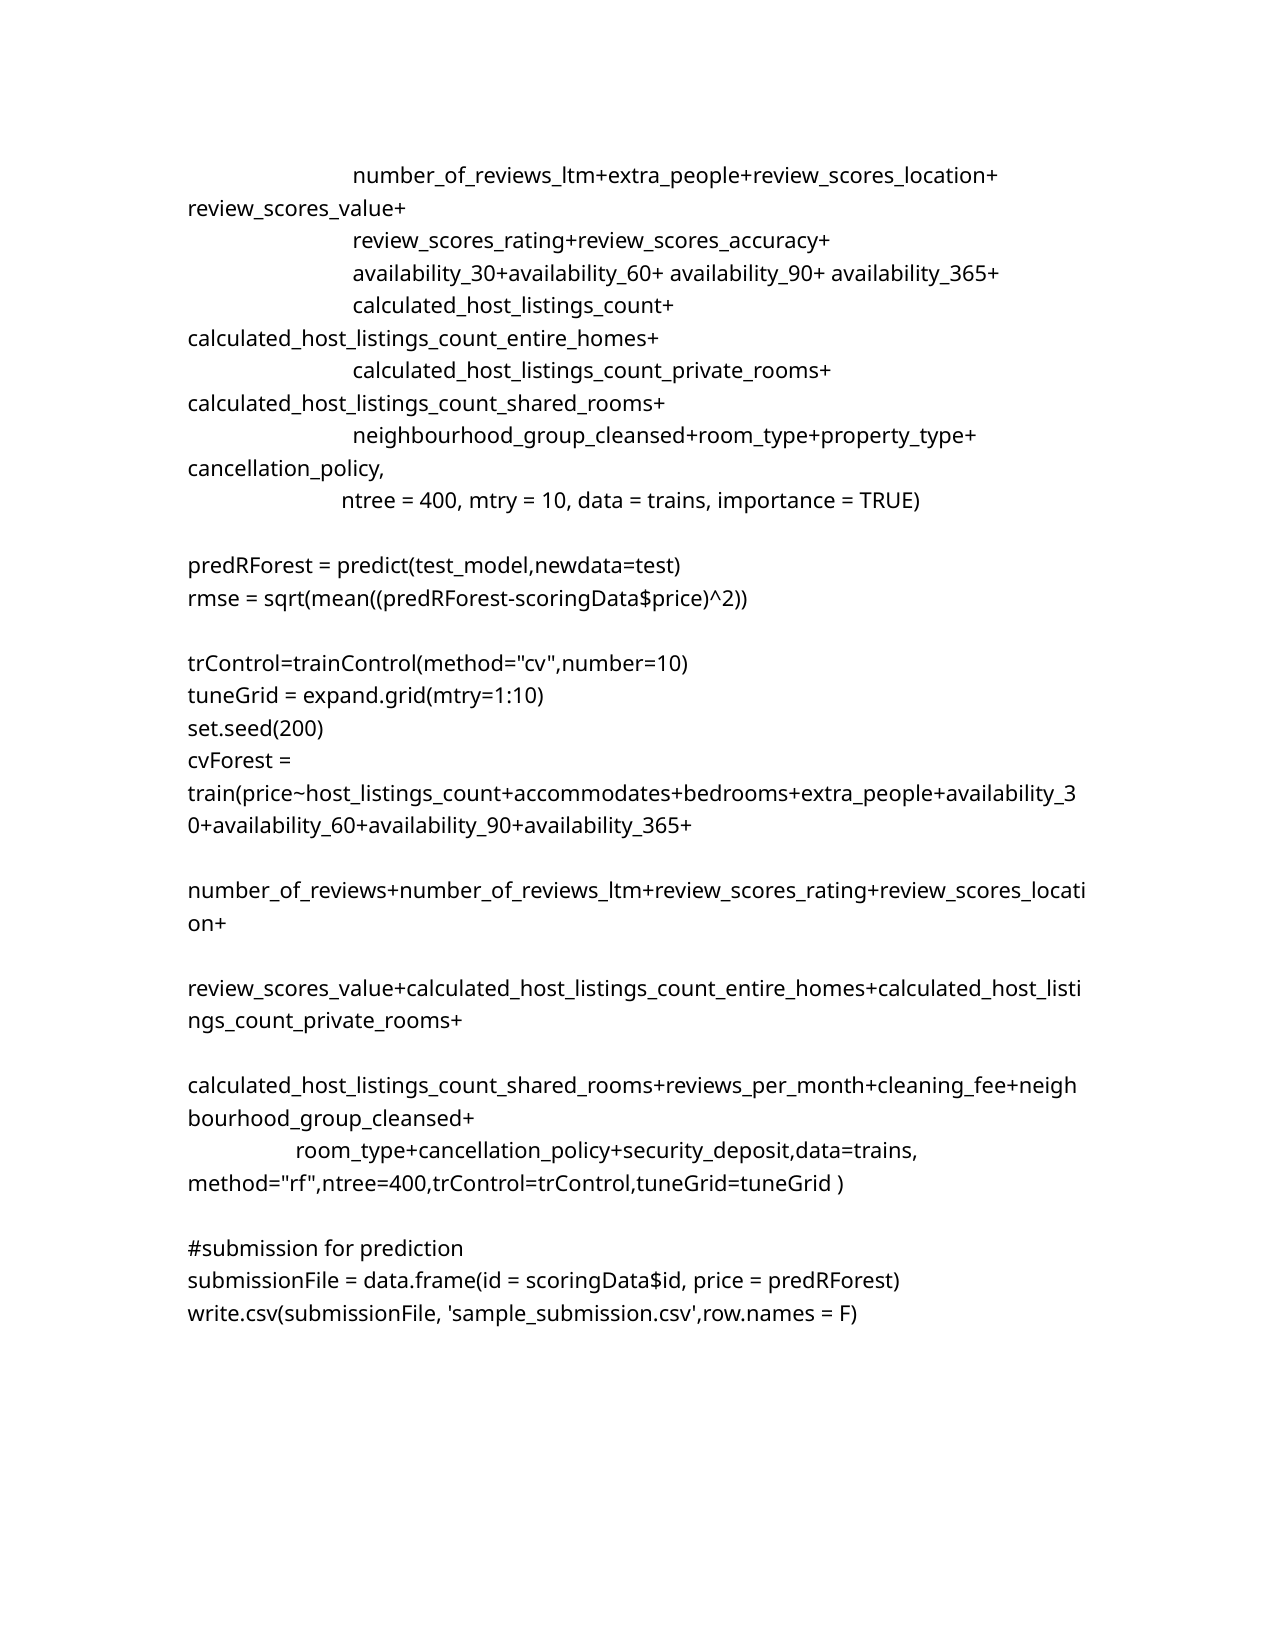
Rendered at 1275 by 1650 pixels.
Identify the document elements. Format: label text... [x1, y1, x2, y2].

text number_of_reviews+number_of_reviews_ltm+review_scores_rating+review_scores_location+ [187, 841, 1087, 939]
text calculated_host_listings_count_private_rooms+ calculated_host_listings_count_shared_rooms+ [187, 354, 1087, 419]
text review_scores_value+calculated_host_listings_count_entire_homes+calculated_host_listings_count_private_rooms+ [187, 939, 1087, 1036]
text calculated_host_listings_count_shared_rooms+reviews_per_month+cleaning_fee+neighbourhood_group_cleansed+ [187, 1036, 1087, 1134]
text availability_30+availability_60+ availability_90+ availability_365+ [187, 256, 1087, 289]
text write.csv(submissionFile, 'sample_submission.csv',row.names = F) [187, 1296, 1087, 1329]
text cvForest = train(price~host_listings_count+accommodates+bedrooms+extra_people+availability_30+availability_60+availability_90+availability_365+ [187, 744, 1087, 841]
text ntree = 400, mtry = 10, data = trains, importance = TRUE) [187, 484, 1087, 516]
text number_of_reviews_ltm+extra_people+review_scores_location+ review_scores_value+ [187, 159, 1087, 224]
text submissionFile = data.frame(id = scoringData$id, price = predRForest) [187, 1264, 1087, 1296]
text #submission for prediction [187, 1231, 1087, 1264]
text rmse = sqrt(mean((predRForest-scoringData$price)^2)) [187, 581, 1087, 614]
text predRForest = predict(test_model,newdata=test) [187, 549, 1087, 581]
text review_scores_rating+review_scores_accuracy+ [187, 224, 1087, 256]
text room_type+cancellation_policy+security_deposit,data=trains, method="rf",ntree=400,trControl=trControl,tuneGrid=tuneGrid ) [187, 1134, 1087, 1199]
text set.seed(200) [187, 711, 1087, 744]
text trControl=trainControl(method="cv",number=10) [187, 646, 1087, 679]
text tuneGrid = expand.grid(mtry=1:10) [187, 679, 1087, 711]
text neighbourhood_group_cleansed+room_type+property_type+ cancellation_policy, [187, 419, 1087, 484]
text calculated_host_listings_count+ calculated_host_listings_count_entire_homes+ [187, 289, 1087, 354]
